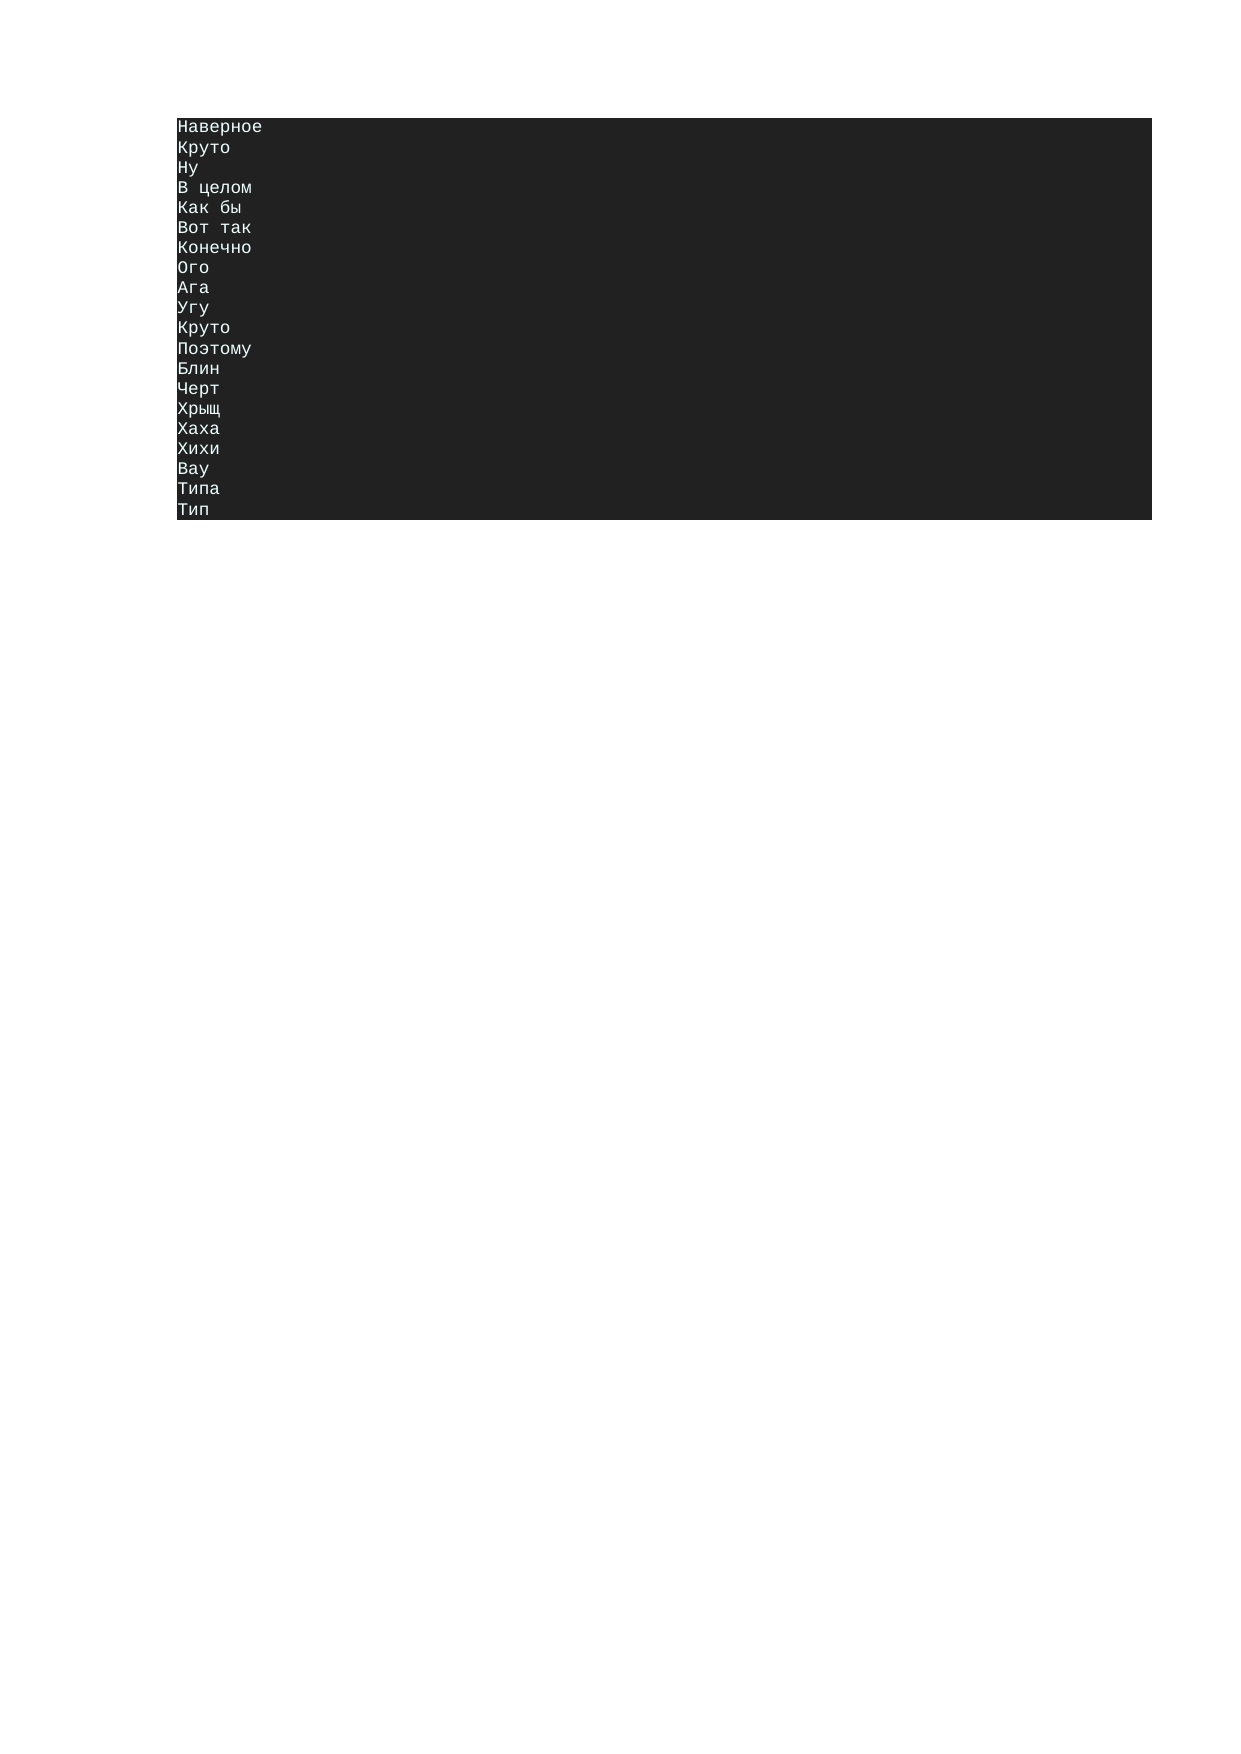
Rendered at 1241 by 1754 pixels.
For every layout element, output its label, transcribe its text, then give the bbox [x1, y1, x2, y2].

text Наверное Круто Ну В целом Как бы Вот так Конечно Ого Ага Угу Круто Поэтому Блин Черт Хрыщ Хаха Хихи Вау Типа [177, 118, 1152, 500]
text Тип [177, 500, 1152, 520]
